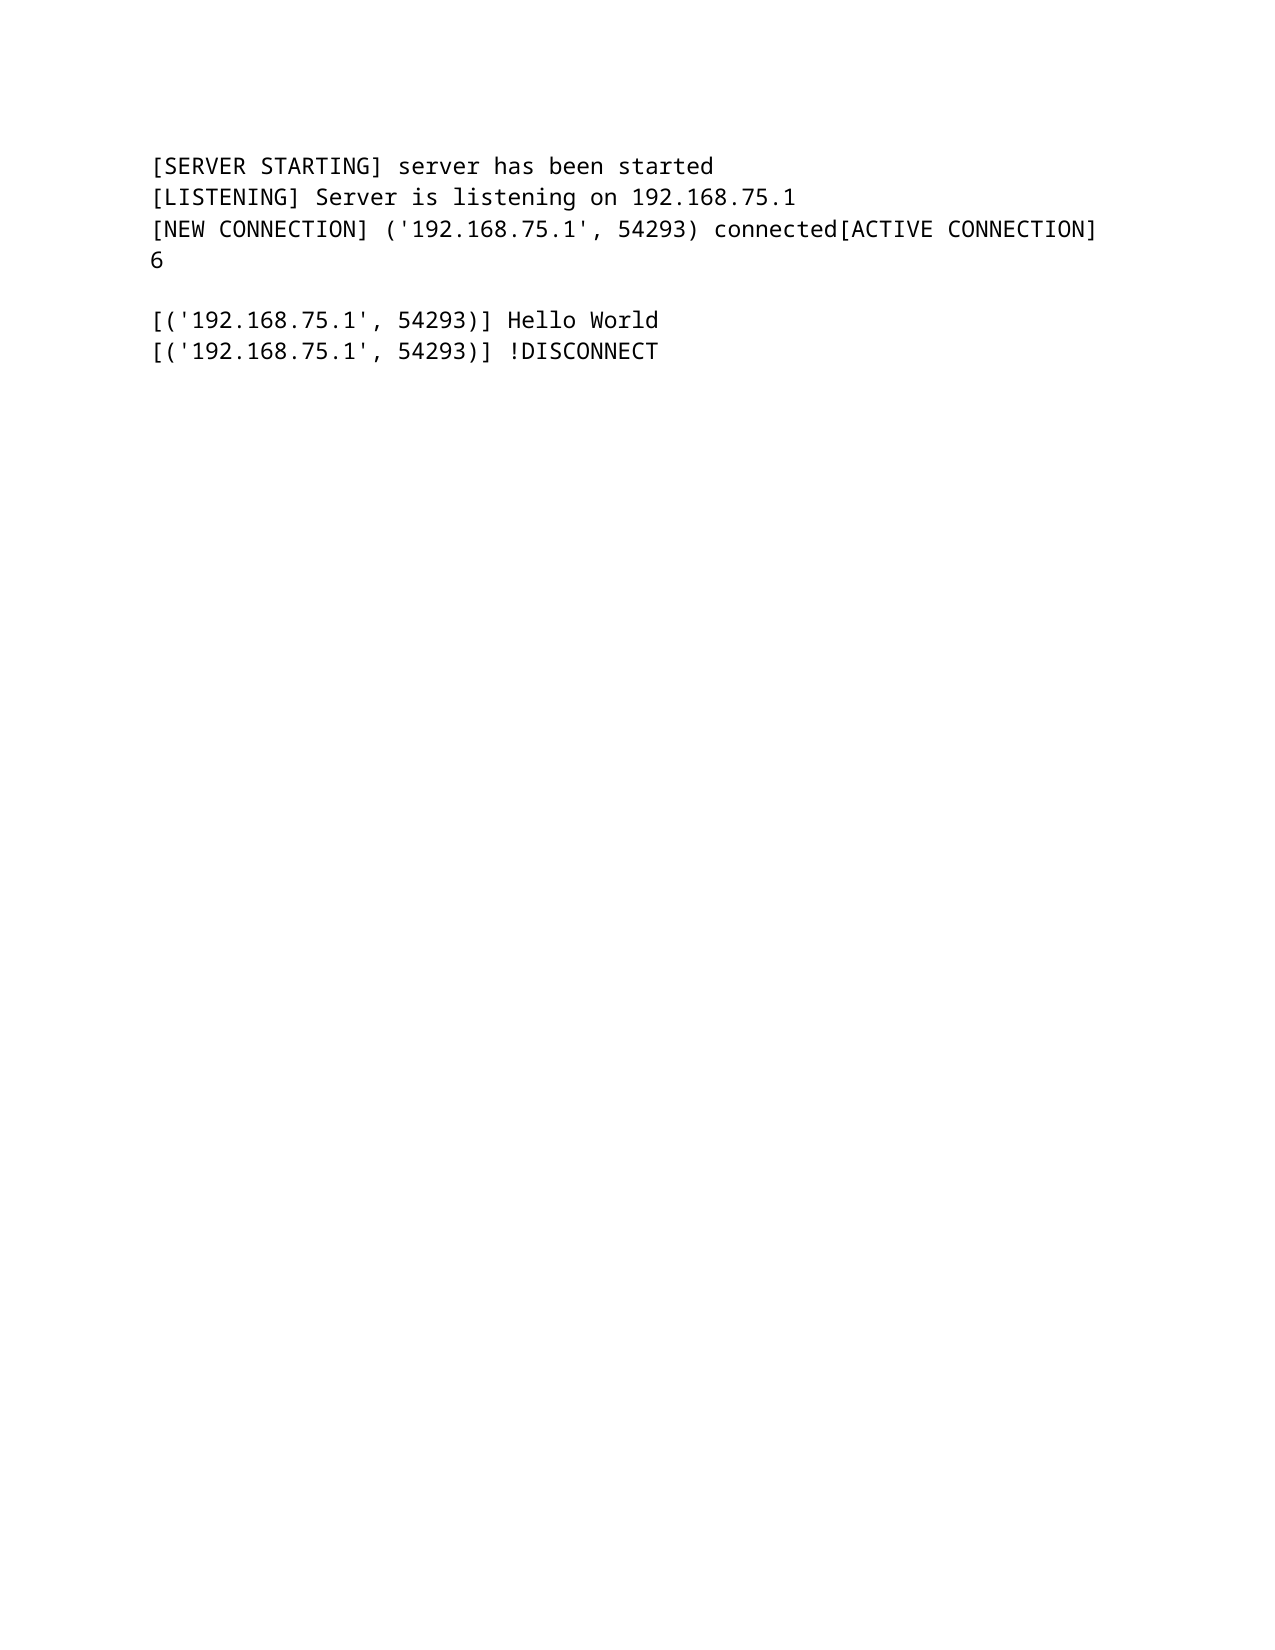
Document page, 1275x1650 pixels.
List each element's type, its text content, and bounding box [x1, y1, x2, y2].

text [SERVER STARTING] server has been started [LISTENING] Server is listening on 192.168.75.1 [NEW CONNECTION] ('192.168.75.1', 54293) connected[ACTIVE CONNECTION] 6 [('192.168.75.1', 54293)] Hello World [('192.168.75.1', 54293)] !DISCONNECT [150, 150, 1125, 366]
